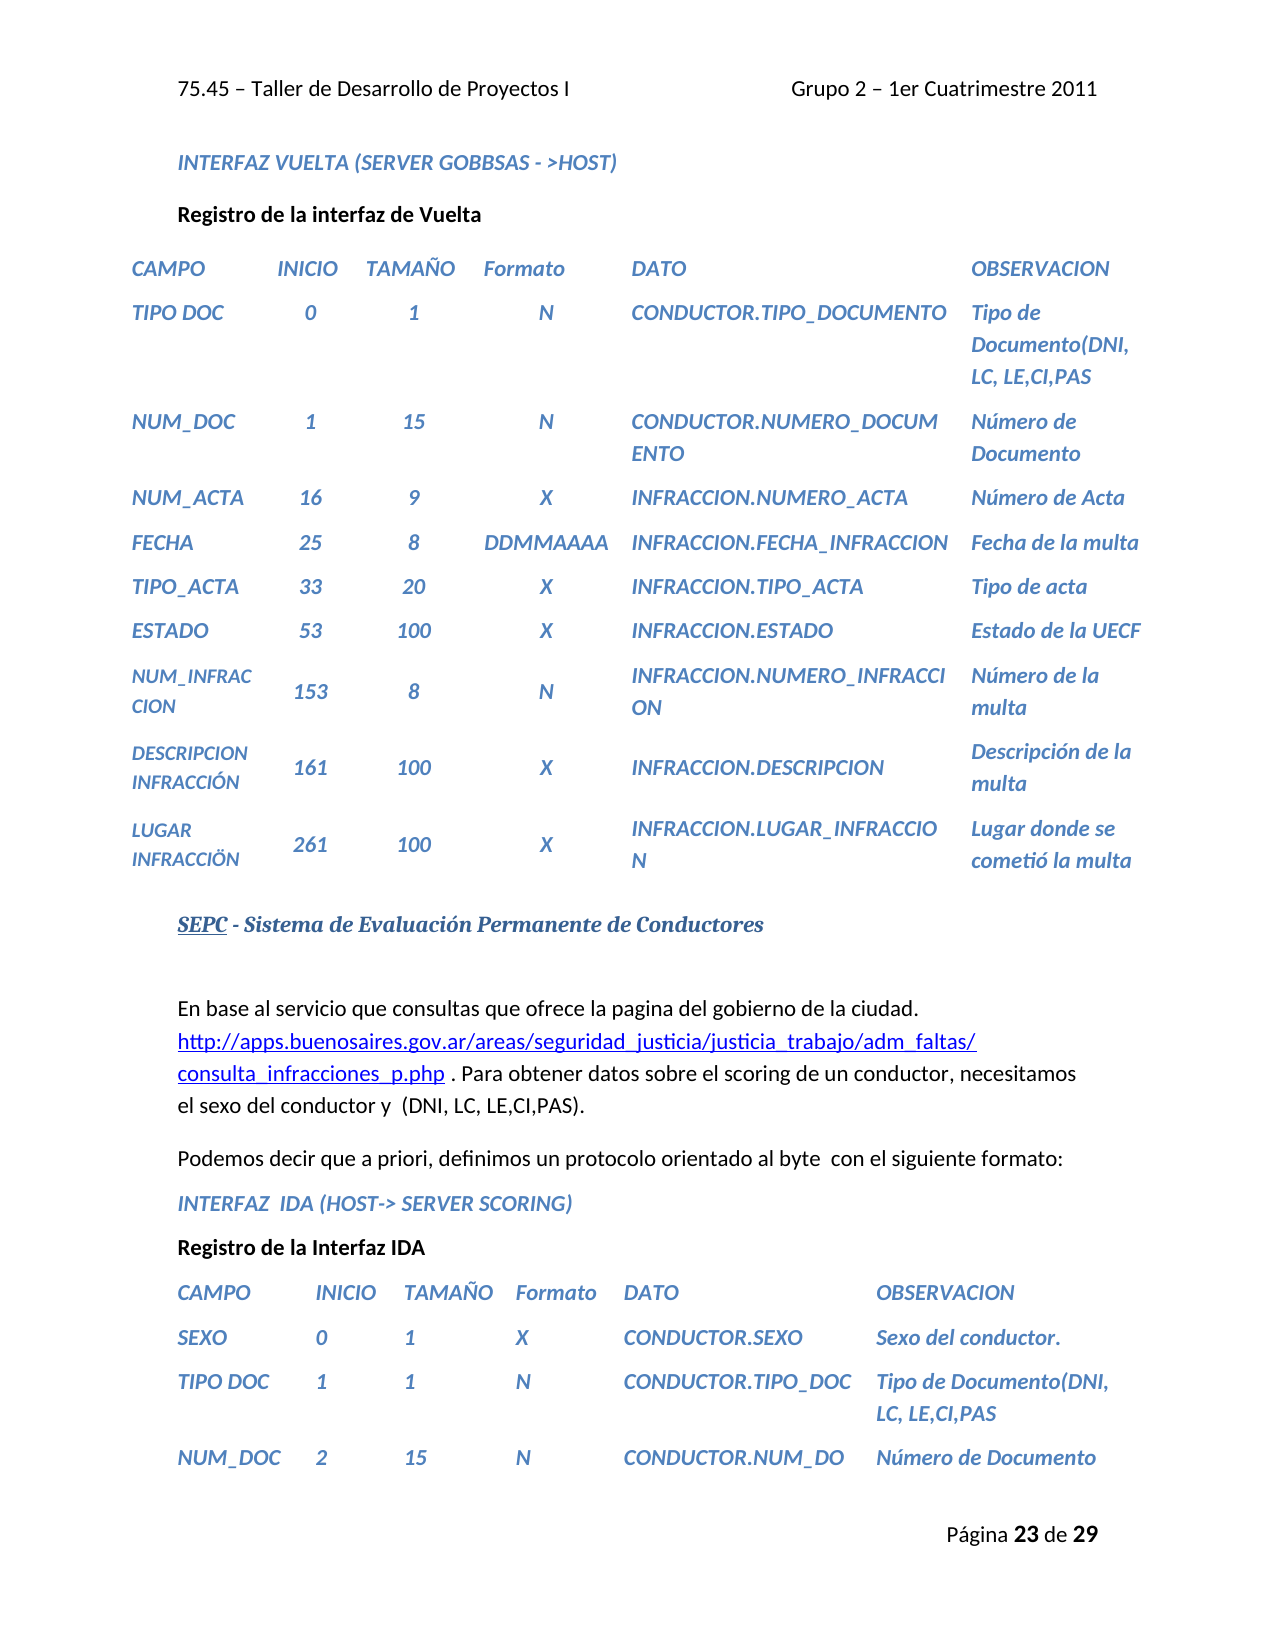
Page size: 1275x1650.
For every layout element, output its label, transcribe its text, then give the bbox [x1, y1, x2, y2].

table_cell DDMMAAAA [473, 528, 620, 572]
table_cell 261 [266, 814, 354, 891]
table_cell 1 [392, 1323, 504, 1367]
text Registro de la Interfaz IDA [177, 1233, 1098, 1262]
table_cell 8 [354, 661, 472, 737]
table_cell 100 [354, 616, 472, 661]
table_cell 153 [266, 661, 354, 737]
table_header TAMAÑO [392, 1278, 504, 1323]
table_cell Fecha de la multa [960, 528, 1155, 572]
table_cell 53 [266, 616, 354, 661]
table_cell Número de Acta [960, 483, 1155, 528]
table_cell X [473, 814, 620, 891]
table_cell 0 [266, 298, 354, 407]
table_cell 8 [354, 528, 472, 572]
table_cell Número de la multa [960, 661, 1155, 737]
table_header CAMPO [120, 254, 266, 298]
table_cell TIPO DOC [120, 298, 266, 407]
table_cell 16 [266, 483, 354, 528]
table_header INICIO [266, 254, 354, 298]
table_cell INFRACCION.ESTADO [620, 616, 960, 661]
table_cell CONDUCTOR.TIPO_DOC [613, 1367, 865, 1443]
table_cell FECHA [120, 528, 266, 572]
table_cell INFRACCION.TIPO_ACTA [620, 572, 960, 616]
table_cell N [473, 298, 620, 407]
table_cell X [473, 616, 620, 661]
table_cell CONDUCTOR.NUMERO_DOCUMENTO [620, 407, 960, 483]
table_cell NUM_DOC [166, 1444, 304, 1488]
text INTERFAZ VUELTA (SERVER GOBBSAS - >HOST) [177, 148, 1098, 176]
table_cell 1 [392, 1367, 504, 1443]
table_cell INFRACCION.DESCRIPCION [620, 738, 960, 814]
table_cell X [473, 483, 620, 528]
table_header DATO [620, 254, 960, 298]
table_cell Tipo de acta [960, 572, 1155, 616]
table_cell NUM_INFRACCION [120, 661, 266, 737]
table_cell X [473, 572, 620, 616]
table_cell 0 [304, 1323, 392, 1367]
table_cell CONDUCTOR.NUM_DOC [613, 1444, 865, 1488]
table_header DATO [613, 1278, 865, 1323]
text Registro de la interfaz de Vuelta [177, 201, 1098, 229]
table_cell 2 [304, 1444, 392, 1488]
table_cell INFRACCION.NUMERO_INFRACCION [620, 661, 960, 737]
table_cell 1 [354, 298, 472, 407]
table_cell 9 [354, 483, 472, 528]
table_cell NUM_DOC [120, 407, 266, 483]
table_cell 15 [354, 407, 472, 483]
table_cell SEXO [166, 1323, 304, 1367]
table_header INICIO [304, 1278, 392, 1323]
subtitle SEPC - Sistema de Evaluación Permanente de Conductores [177, 911, 1098, 938]
table_cell DESCRIPCION INFRACCIÓN [120, 738, 266, 814]
table_cell 161 [266, 738, 354, 814]
table_cell N [504, 1367, 612, 1443]
table_cell Sexo del conductor. [865, 1323, 1138, 1367]
table_cell CONDUCTOR.SEXO [613, 1323, 865, 1367]
table_cell N [473, 407, 620, 483]
table_header CAMPO [166, 1278, 304, 1323]
text En base al servicio que consultas que ofrece la pagina del gobierno de la ciudad. http://apps.buenosaires.gov.ar/areas/seguridad_justicia/justicia_trabajo/adm_faltas/consulta_infracciones_p.php . Para obtener datos sobre el scoring de un conductor, necesitamos el sexo del conductor y (DNI, LC, LE,CI,PAS). [177, 994, 1098, 1119]
table_cell NUM_ACTA [120, 483, 266, 528]
table_cell Descripción de la multa [960, 738, 1155, 814]
table_cell 100 [354, 814, 472, 891]
table_cell Tipo de Documento(DNI, LC, LE,CI,PAS [865, 1367, 1138, 1443]
table_header OBSERVACION [960, 254, 1155, 298]
table_header Formato [473, 254, 620, 298]
table_cell Número de Documento [960, 407, 1155, 483]
table_header Formato [504, 1278, 612, 1323]
table_cell N [504, 1444, 612, 1488]
table_cell Estado de la UECF [960, 616, 1155, 661]
table_cell Lugar donde se cometió la multa [960, 814, 1155, 891]
text INTERFAZ IDA (HOST-> SERVER SCORING) [177, 1189, 1098, 1217]
table_header TAMAÑO [354, 254, 472, 298]
table_cell CONDUCTOR.TIPO_DOCUMENTO [620, 298, 960, 407]
table_cell 100 [354, 738, 472, 814]
table_cell INFRACCION.FECHA_INFRACCION [620, 528, 960, 572]
table_cell TIPO DOC [166, 1367, 304, 1443]
table_header OBSERVACION [865, 1278, 1138, 1323]
table_cell 33 [266, 572, 354, 616]
table_cell INFRACCION.LUGAR_INFRACCION [620, 814, 960, 891]
table_cell INFRACCION.NUMERO_ACTA [620, 483, 960, 528]
table_cell N [473, 661, 620, 737]
table_cell 1 [266, 407, 354, 483]
text Podemos decir que a priori, definimos un protocolo orientado al byte con el siguiente formato: [177, 1144, 1098, 1172]
table_cell 15 [392, 1444, 504, 1488]
table_cell TIPO_ACTA [120, 572, 266, 616]
table_cell X [504, 1323, 612, 1367]
table_cell 1 [304, 1367, 392, 1443]
table_cell Tipo de Documento(DNI, LC, LE,CI,PAS [960, 298, 1155, 407]
table_cell 20 [354, 572, 472, 616]
table_cell LUGAR INFRACCIÖN [120, 814, 266, 891]
table_cell X [473, 738, 620, 814]
table_cell ESTADO [120, 616, 266, 661]
table_cell Número de Documento [865, 1444, 1138, 1488]
table_cell 25 [266, 528, 354, 572]
